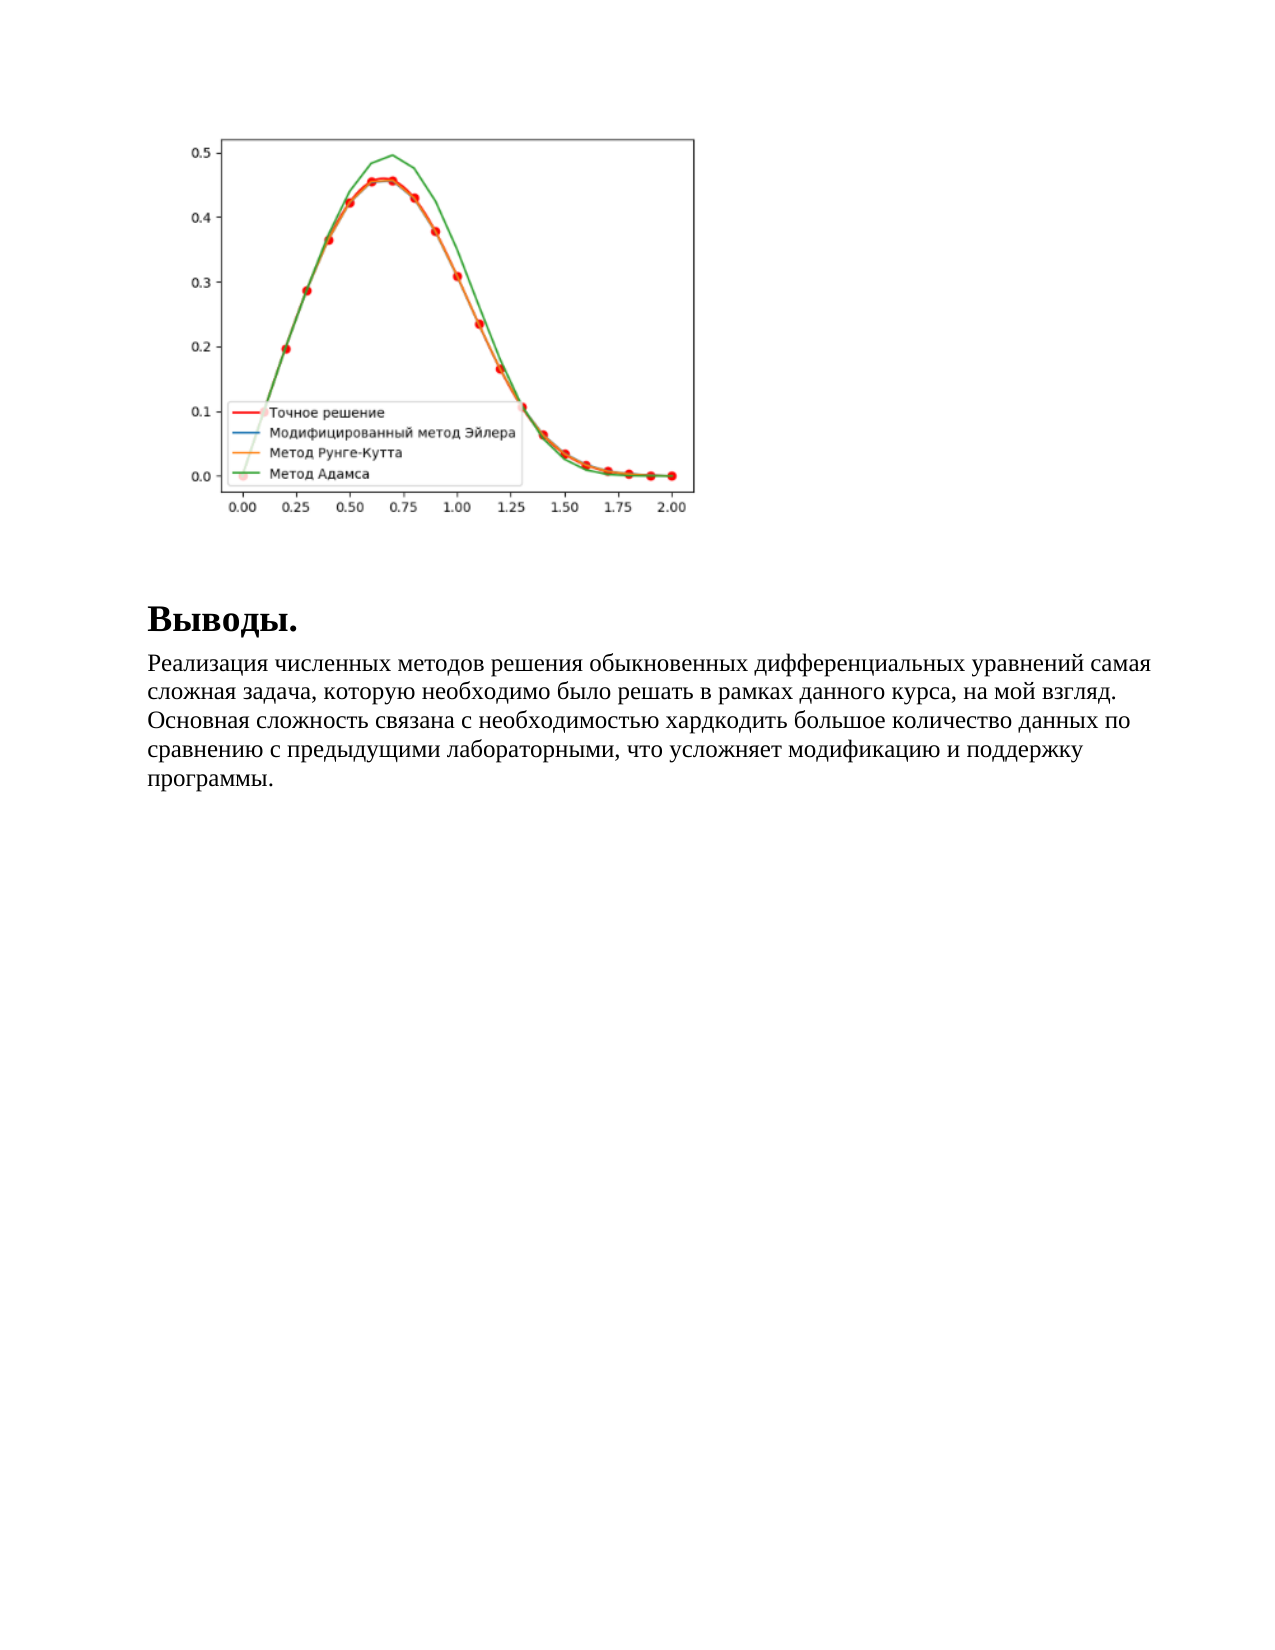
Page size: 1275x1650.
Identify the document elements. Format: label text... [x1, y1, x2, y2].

text Реализация численных методов решения обыкновенных дифференциальных уравнений самая сложная задача, которую необходимо было решать в рамках данного курса, на мой взгляд. Основная сложность связана с необходимостью хардкодить большое количество данных по сравнению с предыдущими лабораторными, что усложняет модификацию и поддержку программы. [147, 648, 1156, 791]
text Выводы. [147, 596, 1156, 639]
picture [147, 88, 743, 535]
